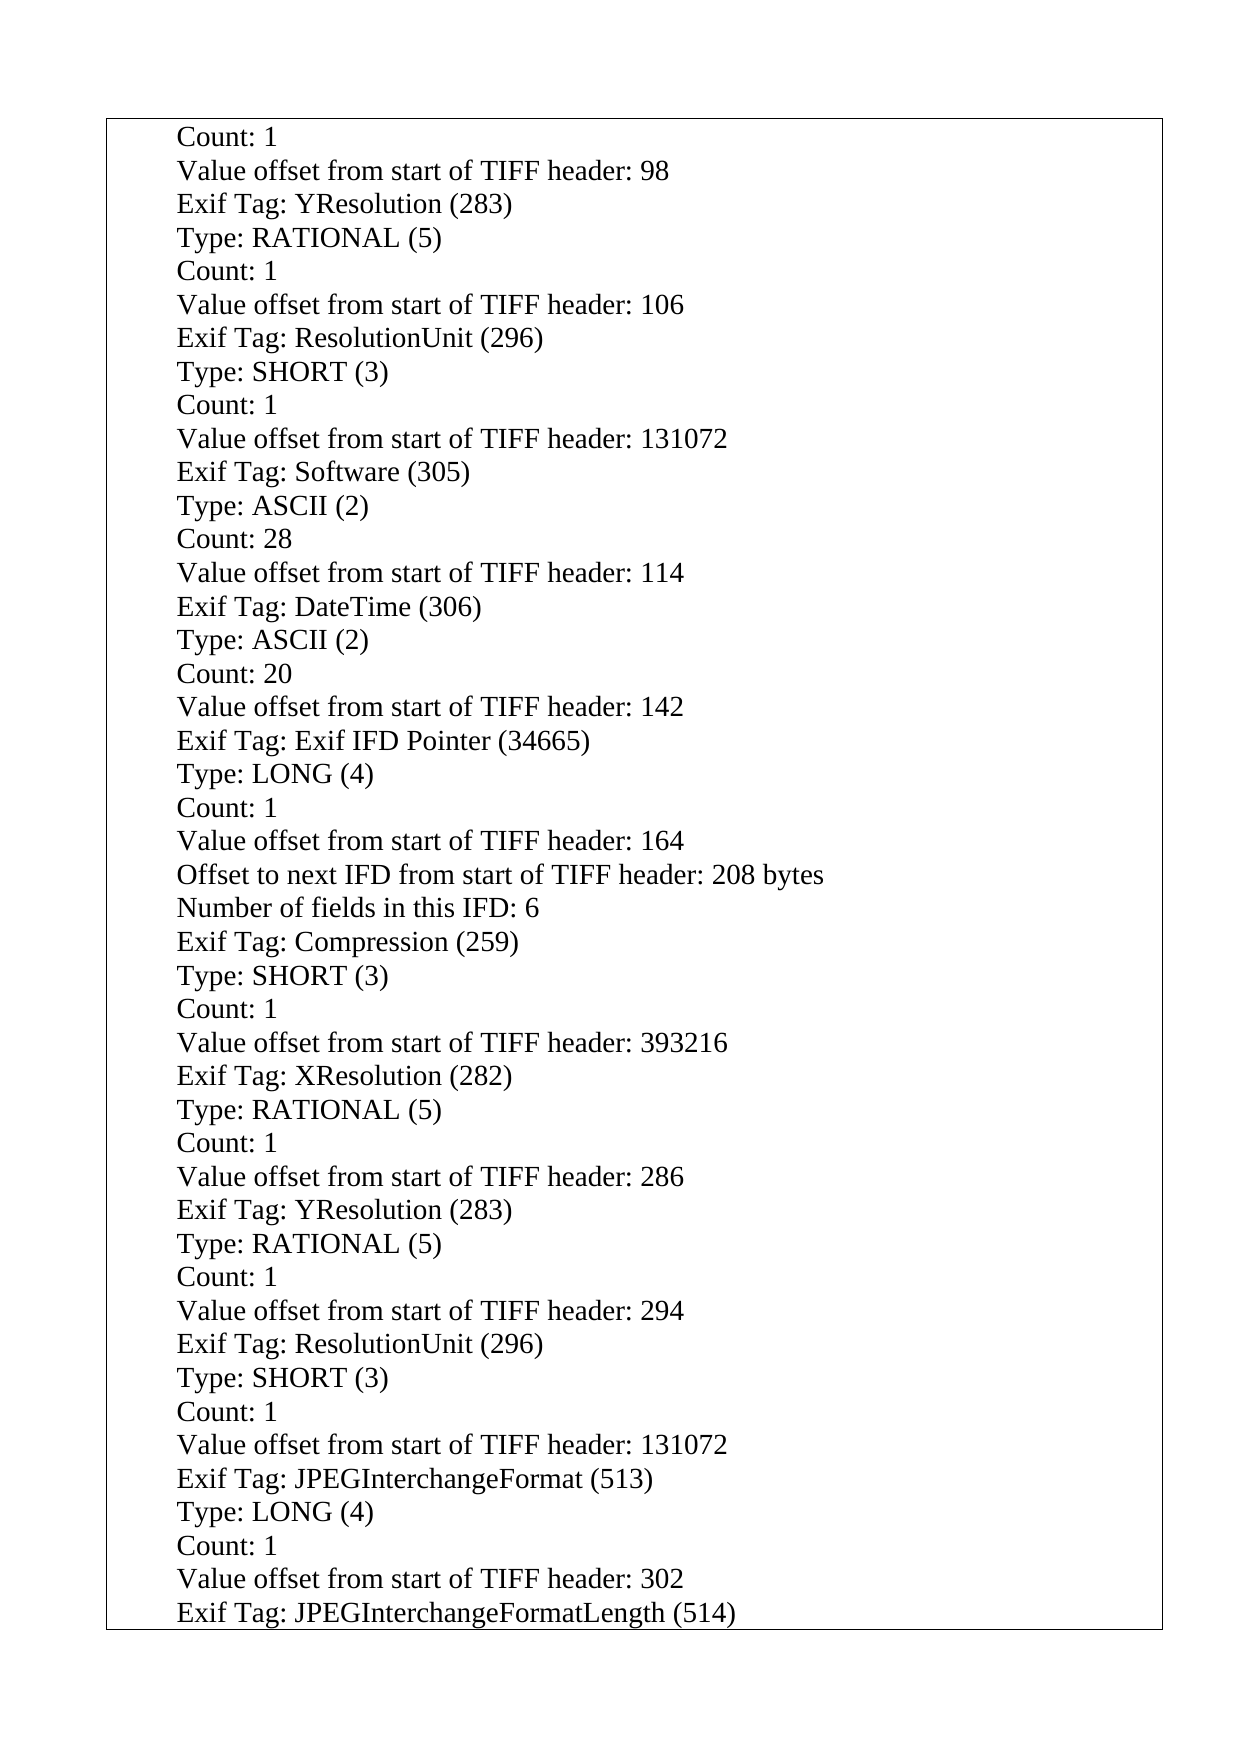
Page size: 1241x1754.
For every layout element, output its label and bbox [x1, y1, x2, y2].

table_cell [107, 119, 1162, 1628]
